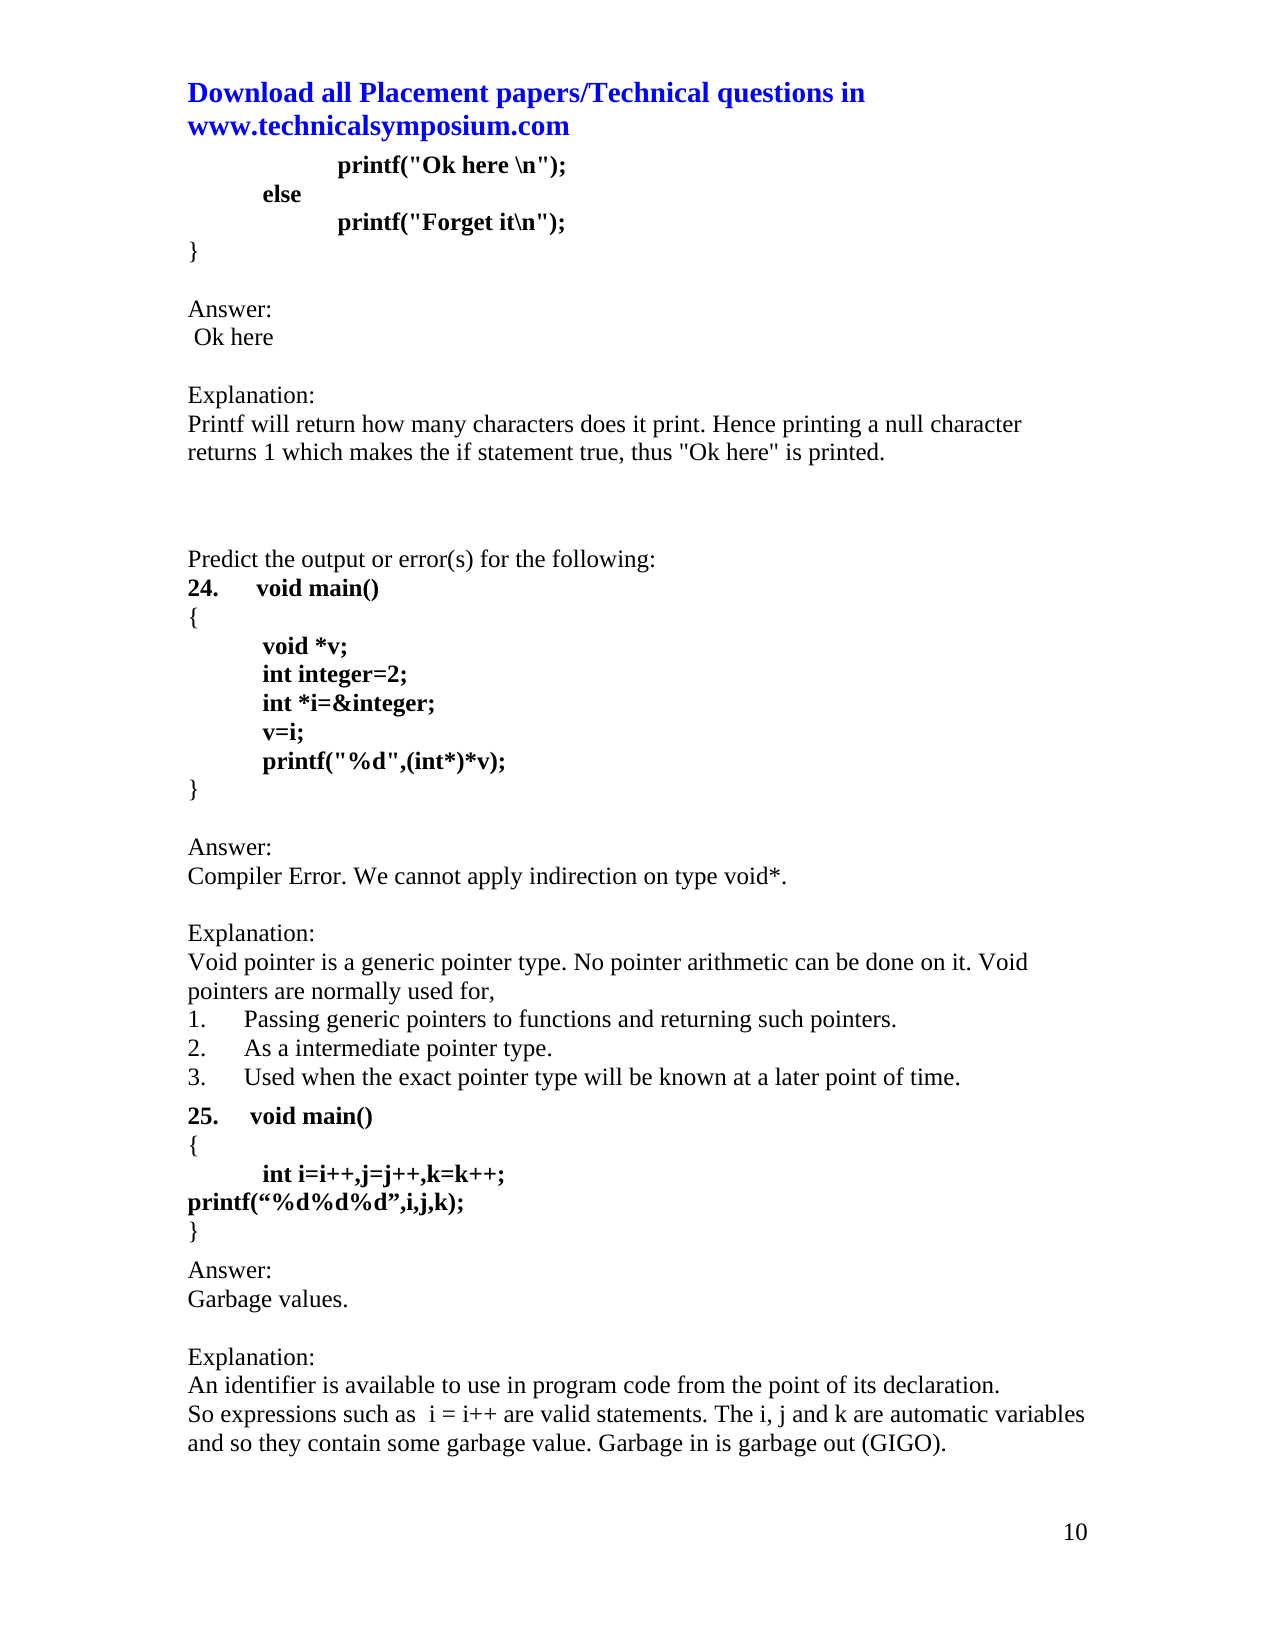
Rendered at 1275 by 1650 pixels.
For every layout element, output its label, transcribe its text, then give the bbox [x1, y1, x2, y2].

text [187, 150, 1087, 466]
text Predict the output or error(s) for the following: 24. void main() { void *v; int integer=2; int *i=&integer; v=i; printf("%d",(int*)*v); } Answer: Compiler Error. We cannot apply indirection on type void*. Explanation: Void pointer is a generic pointer type. No pointer arithmetic can be done on it. Void pointers are normally used for, 1. Passing generic pointers to functions and returning such pointers. 2. As a intermediate pointer type. 3. Used when the exact pointer type will be known at a later point of time. [187, 544, 1087, 1091]
text Answer: Garbage values. Explanation: An identifier is available to use in program code from the point of its declaration. So expressions such as i = i++ are valid statements. The i, j and k are automatic variables and so they contain some garbage value. Garbage in is garbage out (GIGO). [187, 1255, 1087, 1457]
text 25. void main() { int i=i++,j=j++,k=k++; printf(“%d%d%d”,i,j,k); } [187, 1101, 1087, 1245]
